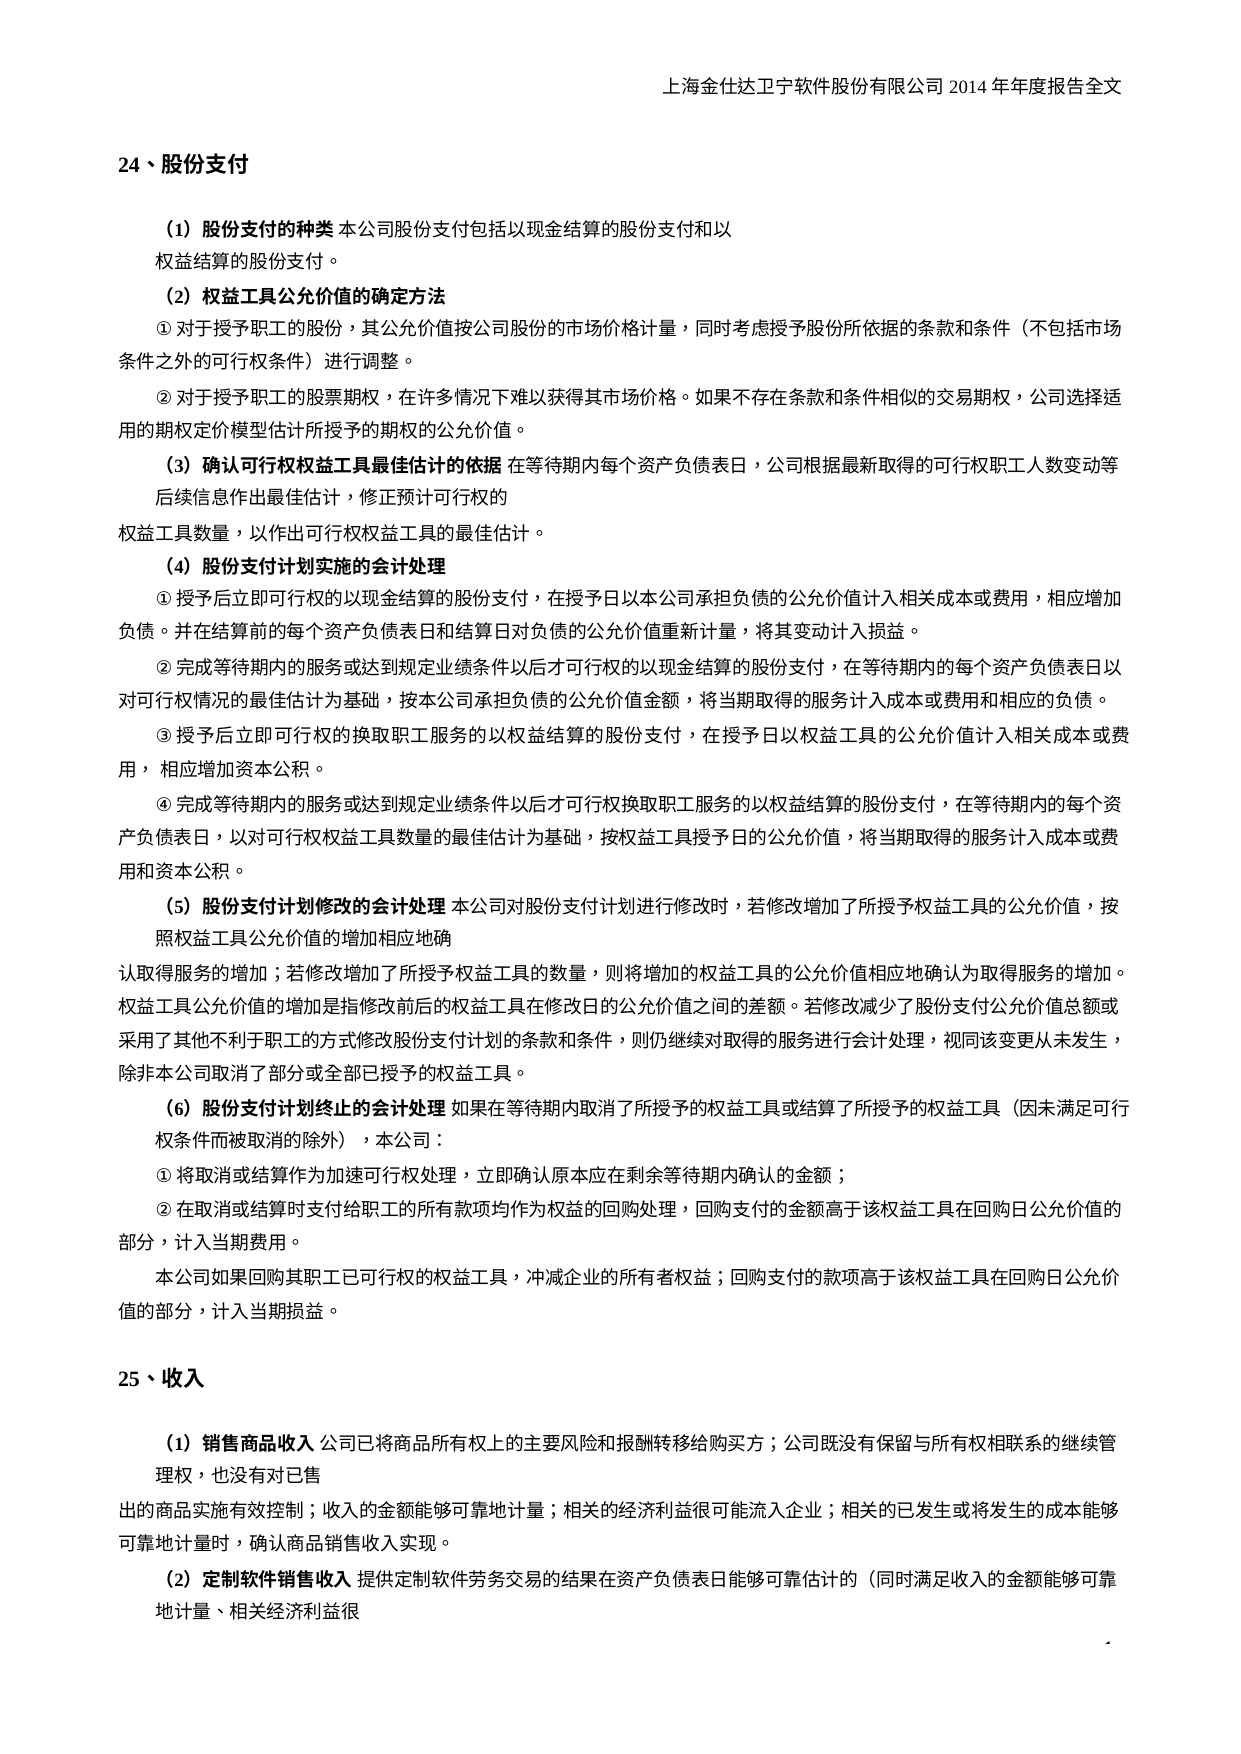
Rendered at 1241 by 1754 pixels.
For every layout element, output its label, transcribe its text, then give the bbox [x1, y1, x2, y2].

text 本公司如果回购其职工已可行权的权益工具，冲减企业的所有者权益；回购支付的款项高于该权益工具在回购日公允价 值的部分，计入当期损益。 [118, 1264, 1122, 1323]
text （3）确认可行权权益工具最佳估计的依据 在等待期内每个资产负债表日，公司根据最新取得的可行权职工人数变动等后续信息作出最佳估计，修正预计可行权的 [155, 453, 1123, 510]
subtitle 25、收入 [118, 1363, 1123, 1393]
text （1）股份支付的种类 本公司股份支付包括以现金结算的股份支付和以权益结算的股份支付。 [155, 216, 739, 274]
text （5）股份支付计划修改的会计处理 本公司对股份支付计划进行修改时，若修改增加了所授予权益工具的公允价值，按照权益工具公允价值的增加相应地确 [155, 893, 1123, 951]
text 权益工具数量，以作出可行权权益工具的最佳估计。 [118, 520, 1123, 545]
text （2）定制软件销售收入 提供定制软件劳务交易的结果在资产负债表日能够可靠估计的（同时满足收入的金额能够可靠地计量、相关经济利益很 [155, 1566, 1123, 1623]
text ②对于授予职工的股票期权，在许多情况下难以获得其市场价格。如果不存在条款和条件相似的交易期权，公司选择适 用的期权定价模型估计所授予的期权的公允价值。 [118, 384, 1122, 443]
subtitle （2）权益工具公允价值的确定方法 [155, 283, 1123, 309]
text ③授予后立即可行权的换取职工服务的以权益结算的股份支付，在授予日以权益工具的公允价值计入相关成本或费用， 相应增加资本公积。 [118, 723, 1131, 781]
text ②完成等待期内的服务或达到规定业绩条件以后才可行权的以现金结算的股份支付，在等待期内的每个资产负债表日以 对可行权情况的最佳估计为基础，按本公司承担负债的公允价值金额，将当期取得的服务计入成本或费用和相应的负债。 [118, 654, 1122, 713]
text ①对于授予职工的股份，其公允价值按公司股份的市场价格计量，同时考虑授予股份所依据的条款和条件（不包括市场 条件之外的可行权条件）进行调整。 [118, 316, 1122, 374]
text （1）销售商品收入 公司已将商品所有权上的主要风险和报酬转移给购买方；公司既没有保留与所有权相联系的继续管理权，也没有对已售 [155, 1430, 1123, 1488]
text ①授予后立即可行权的以现金结算的股份支付，在授予日以本公司承担负债的公允价值计入相关成本或费用，相应增加 负债。并在结算前的每个资产负债表日和结算日对负债的公允价值重新计量，将其变动计入损益。 [118, 585, 1122, 644]
text ④完成等待期内的服务或达到规定业绩条件以后才可行权换取职工服务的以权益结算的股份支付，在等待期内的每个资 产负债表日，以对可行权权益工具数量的最佳估计为基础，按权益工具授予日的公允价值，将当期取得的服务计入成本或费 用和资本公积。 [118, 791, 1122, 883]
text （6）股份支付计划终止的会计处理 如果在等待期内取消了所授予的权益工具或结算了所授予的权益工具（因未满足可行权条件而被取消的除外），本公司： [155, 1096, 1132, 1153]
text 出的商品实施有效控制；收入的金额能够可靠地计量；相关的经济利益很可能流入企业；相关的已发生或将发生的成本能够 可靠地计量时，确认商品销售收入实现。 [118, 1497, 1123, 1556]
subtitle （4）股份支付计划实施的会计处理 [155, 553, 1123, 579]
text 认取得服务的增加；若修改增加了所授予权益工具的数量，则将增加的权益工具的公允价值相应地确认为取得服务的增加。 权益工具公允价值的增加是指修改前后的权益工具在修改日的公允价值之间的差额。若修改减少了股份支付公允价值总额或 采用了其他不利于职工的方式修改股份支付计划的条款和条件，则仍继续对取得的服务进行会计处理，视同该变更从未发生， 除非本公司取消了部分或全部已授予的权益工具。 [118, 960, 1132, 1086]
text ②在取消或结算时支付给职工的所有款项均作为权益的回购处理，回购支付的金额高于该权益工具在回购日公允价值的 部分，计入当期费用。 [118, 1196, 1122, 1255]
text ①将取消或结算作为加速可行权处理，立即确认原本应在剩余等待期内确认的金额； [155, 1162, 1123, 1188]
subtitle 24、股份支付 [118, 149, 1123, 179]
